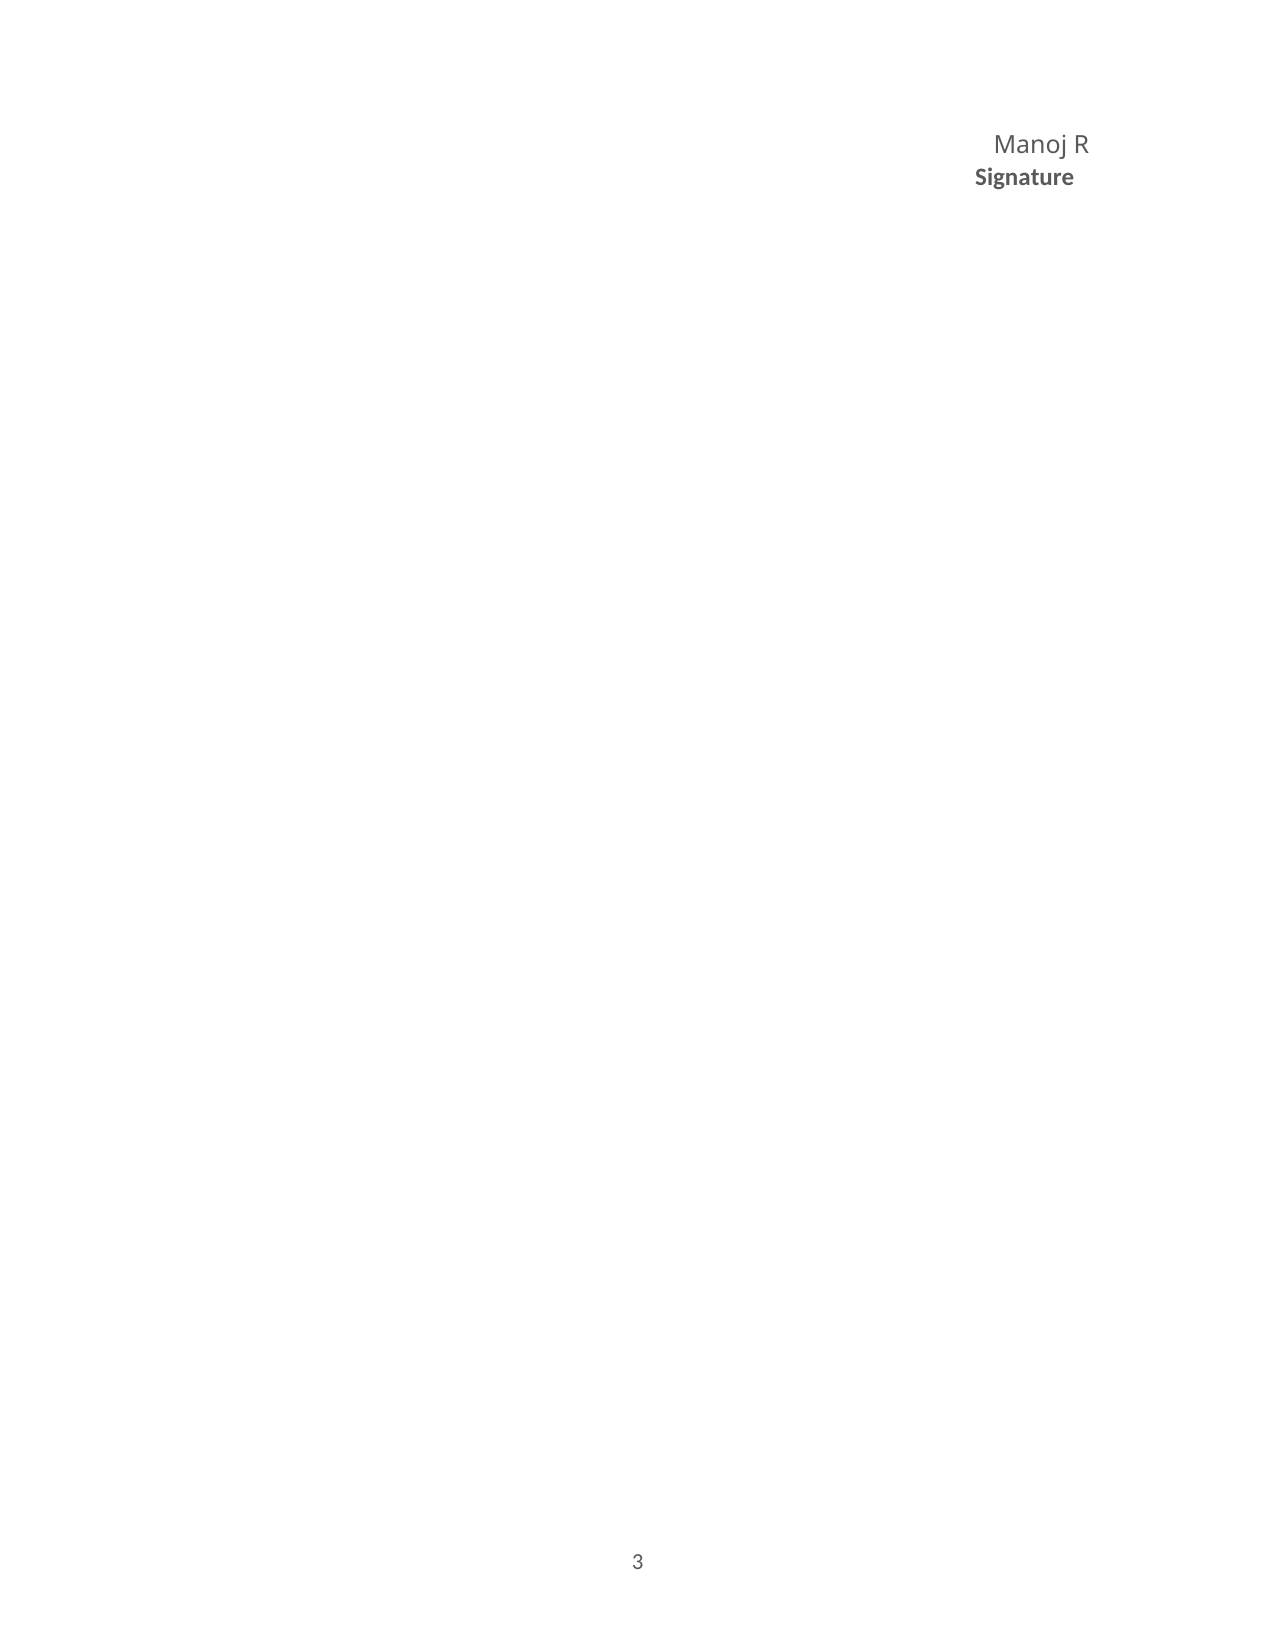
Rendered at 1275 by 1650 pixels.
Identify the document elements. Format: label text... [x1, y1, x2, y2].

text Manoj R [150, 127, 1125, 161]
text Signature [975, 161, 1125, 192]
